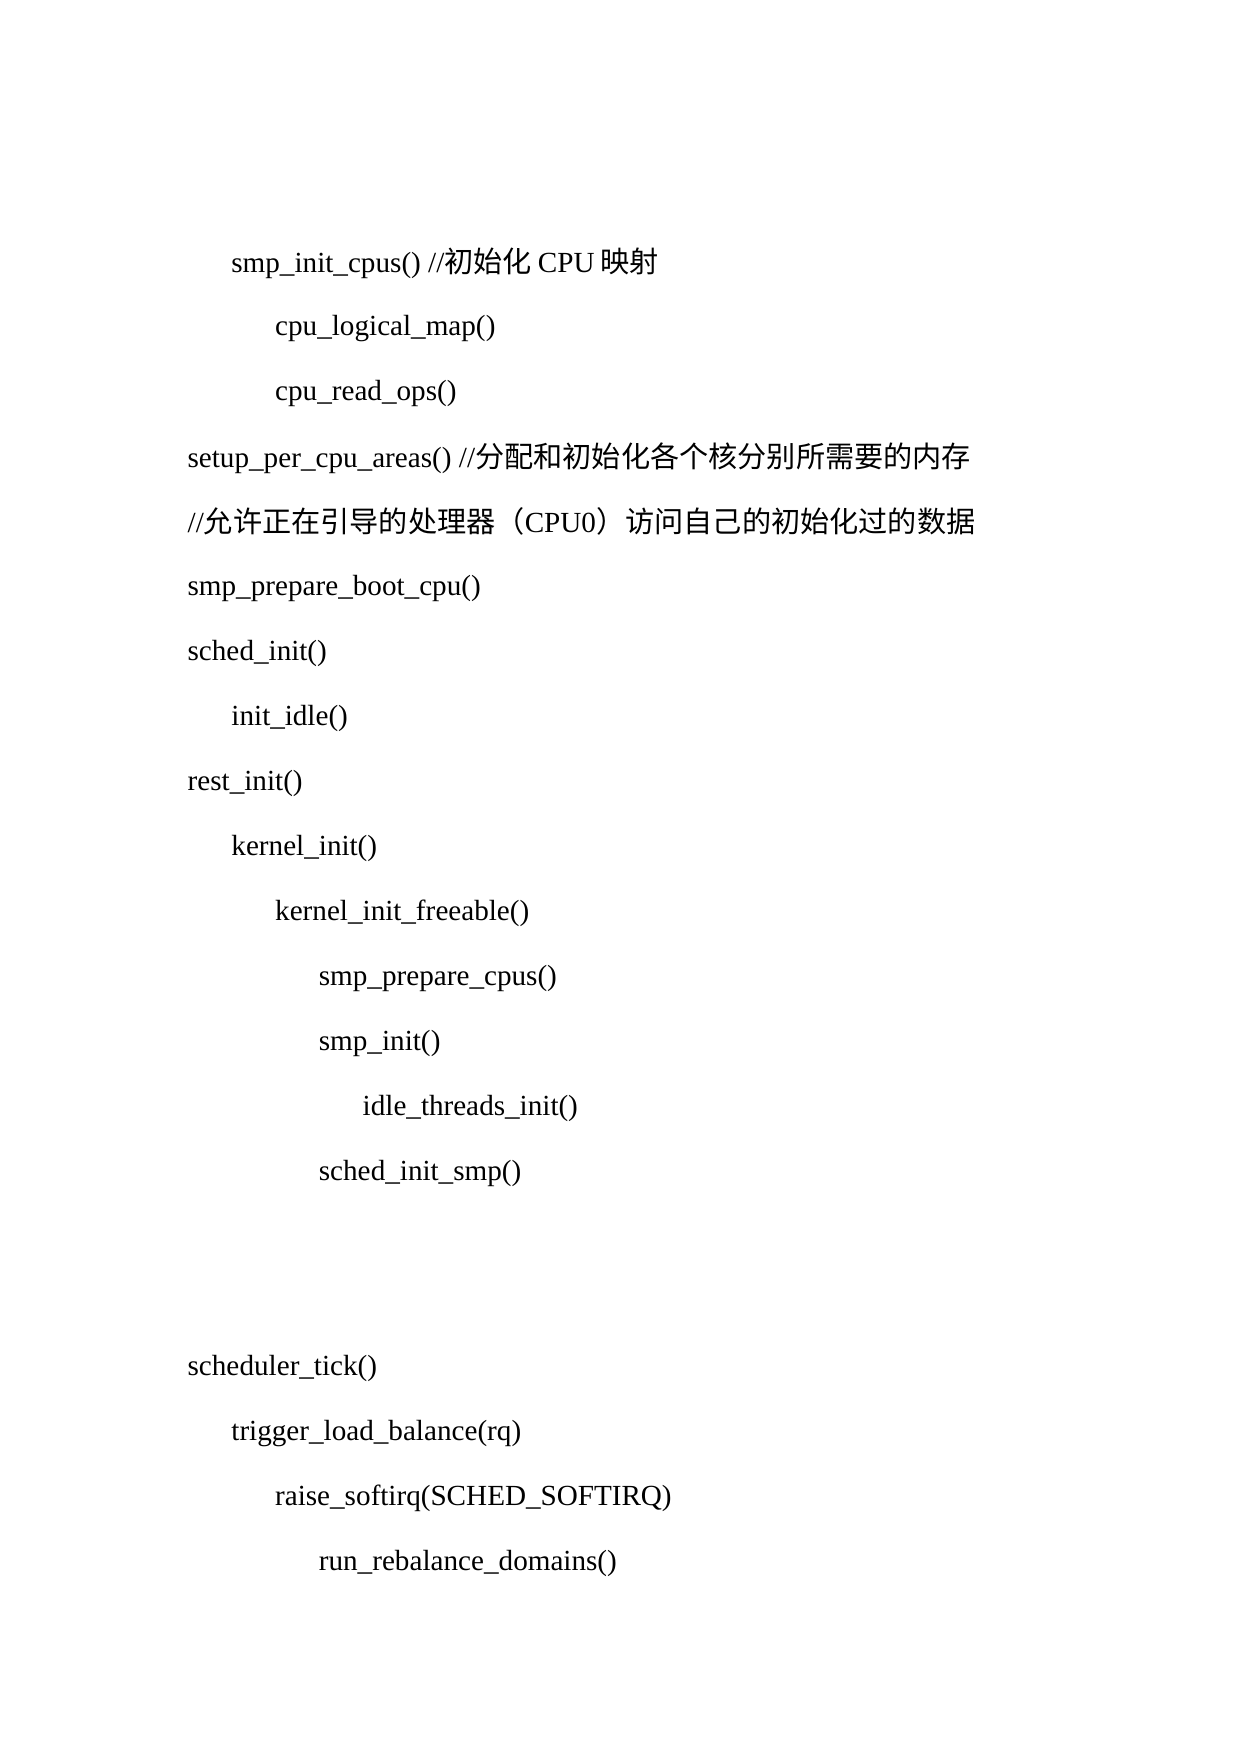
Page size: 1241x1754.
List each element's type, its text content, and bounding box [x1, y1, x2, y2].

text kernel_init() [187, 812, 1053, 877]
text smp_init() [187, 1007, 1053, 1072]
text smp_init_cpus() //初始化CPU映射 [187, 227, 1053, 292]
text smp_prepare_cpus() [187, 942, 1053, 1007]
text run_rebalance_domains() [187, 1527, 1053, 1592]
text smp_prepare_boot_cpu() [187, 552, 1053, 617]
text raise_softirq(SCHED_SOFTIRQ) [187, 1462, 1053, 1527]
text sched_init_smp() [187, 1137, 1053, 1202]
text kernel_init_freeable() [187, 877, 1053, 942]
text idle_threads_init() [187, 1072, 1053, 1137]
text init_idle() [187, 682, 1053, 747]
text rest_init() [187, 747, 1053, 812]
text setup_per_cpu_areas() //分配和初始化各个核分别所需要的内存 [187, 422, 1053, 487]
text cpu_read_ops() [187, 357, 1053, 422]
text cpu_logical_map() [187, 292, 1053, 357]
text trigger_load_balance(rq) [187, 1397, 1053, 1462]
text scheduler_tick() [187, 1332, 1053, 1397]
text sched_init() [187, 617, 1053, 682]
text //允许正在引导的处理器（CPU0）访问自己的初始化过的数据 [187, 487, 1053, 552]
